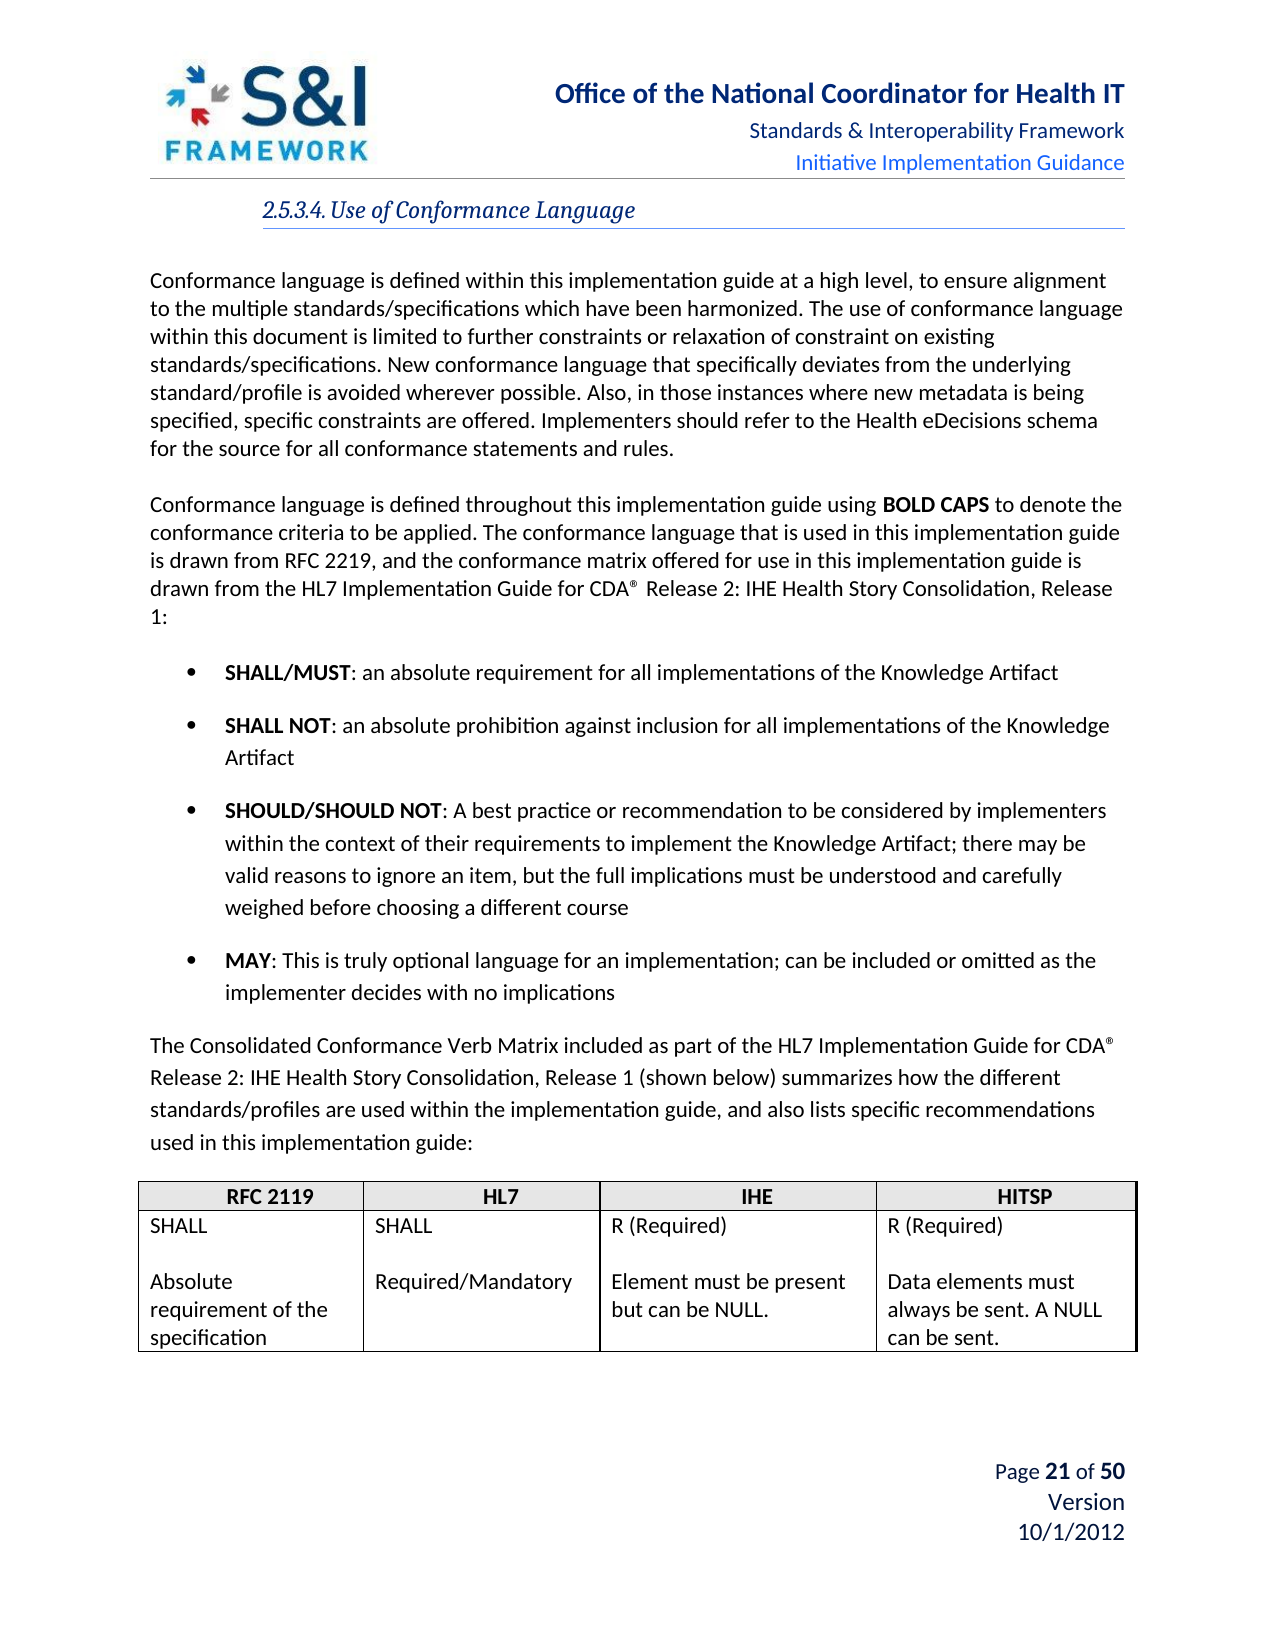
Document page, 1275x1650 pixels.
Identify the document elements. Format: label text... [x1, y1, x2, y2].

text The Consolidated Conformance Verb Matrix included as part of the HL7 Implementation Guide for CDA® Release 2: IHE Health Story Consolidation, Release 1 (shown below) summarizes how the different standards/profiles are used within the implementation guide, and also lists specific recommendations used in this implementation guide: [150, 1031, 1125, 1156]
table_header HITSP [877, 1182, 1135, 1210]
list MAY: This is truly optional language for an implementation; can be included or omitted as the implementer decides with no implications [187, 946, 1125, 1006]
table_cell R (Required) Element must be present but can be NULL. [601, 1211, 876, 1351]
table_header IHE [601, 1182, 876, 1210]
table_cell SHALL Absolute requirement of the specification [139, 1211, 363, 1351]
list SHALL NOT: an absolute prohibition against inclusion for all implementations of the Knowledge Artifact [187, 711, 1125, 771]
table_header RFC 2119 [139, 1182, 363, 1210]
table_cell R (Required) Data elements must always be sent. A NULL can be sent. [877, 1211, 1135, 1351]
list SHALL/MUST: an absolute requirement for all implementations of the Knowledge Artifact [187, 658, 1125, 686]
text Conformance language is defined throughout this implementation guide using BOLD CAPS to denote the conformance criteria to be applied. The conformance language that is used in this implementation guide is drawn from RFC 2219, and the conformance matrix offered for use in this implementation guide is drawn from the HL7 Implementation Guide for CDA® Release 2: IHE Health Story Consolidation, Release 1: [150, 490, 1125, 630]
text Conformance language is defined within this implementation guide at a high level, to ensure alignment to the multiple standards/specifications which have been harmonized. The use of conformance language within this document is limited to further constraints or relaxation of constraint on existing standards/specifications. New conformance language that specifically deviates from the underlying standard/profile is avoided wherever possible. Also, in those instances where new metadata is being specified, specific constraints are offered. Implementers should refer to the Health eDecisions schema for the source for all conformance statements and rules. [150, 266, 1125, 462]
table_header HL7 [364, 1182, 599, 1210]
table_cell SHALL Required/Mandatory [364, 1211, 599, 1351]
picture [157, 51, 380, 172]
subtitle Use of Conformance Language [262, 196, 1125, 229]
list SHOULD/SHOULD NOT: A best practice or recommendation to be considered by implementers within the context of their requirements to implement the Knowledge Artifact; there may be valid reasons to ignore an item, but the full implications must be understood and carefully weighed before choosing a different course [187, 796, 1125, 921]
